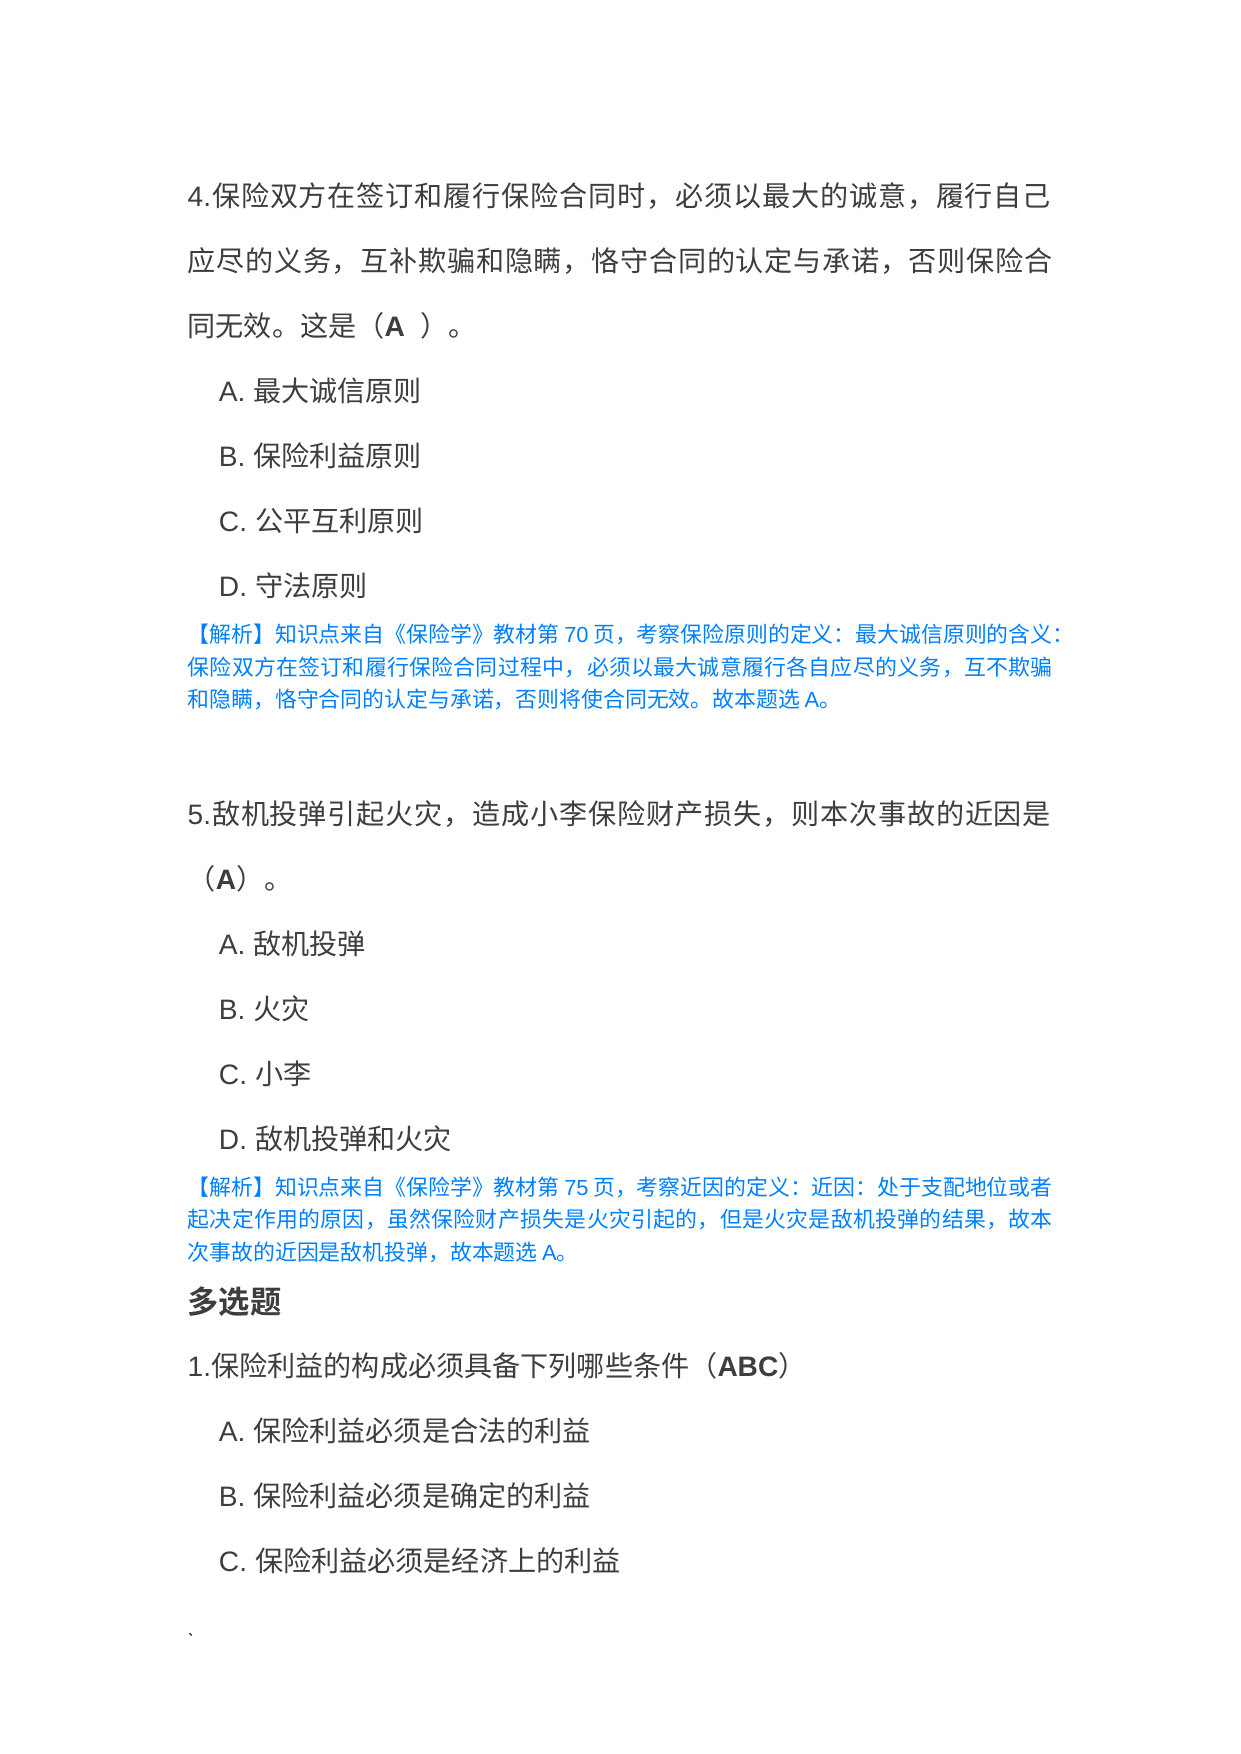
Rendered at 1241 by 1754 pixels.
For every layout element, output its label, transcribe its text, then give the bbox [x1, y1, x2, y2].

text A. 敌机投弹 [187, 909, 1053, 974]
text D. 守法原则 [187, 552, 1053, 617]
text B. 火灾 [187, 974, 1053, 1039]
text D. 敌机投弹和火灾 [187, 1104, 1053, 1169]
text A. 保险利益必须是合法的利益 [187, 1397, 1053, 1462]
text C. 公平互利原则 [187, 487, 1053, 552]
text C. 小李 [187, 1039, 1053, 1104]
text 1.保险利益的构成必须具备下列哪些条件（ABC） [187, 1332, 1053, 1397]
text 多选题 [187, 1267, 1053, 1332]
text A. 最大诚信原则 [187, 357, 1053, 422]
text B. 保险利益原则 [187, 422, 1053, 487]
text C. 保险利益必须是经济上的利益 [187, 1527, 1053, 1592]
text 【解析】知识点来自《保险学》教材第75页，考察近因的定义：近因：处于支配地位或者起决定作用的原因，虽然保险财产损失是火灾引起的，但是火灾是敌机投弹的结果，故本次事故的近因是敌机投弹，故本题选A。 [187, 1169, 1053, 1267]
text 【解析】知识点来自《保险学》教材第70页，考察保险原则的定义：最大诚信原则的含义：保险双方在签订和履行保险合同过程中，必须以最大诚意履行各自应尽的义务，互不欺骗和隐瞒，恪守合同的认定与承诺，否则将使合同无效。故本题选A。 [187, 617, 1053, 779]
text B. 保险利益必须是确定的利益 [187, 1462, 1053, 1527]
text 4.保险双方在签订和履行保险合同时，必须以最大的诚意，履行自己应尽的义务，互补欺骗和隐瞒，恪守合同的认定与承诺，否则保险合同无效。这是（A ）。 [187, 162, 1053, 357]
text 5.敌机投弹引起火灾，造成小李保险财产损失，则本次事故的近因是（A）。 [187, 779, 1053, 909]
